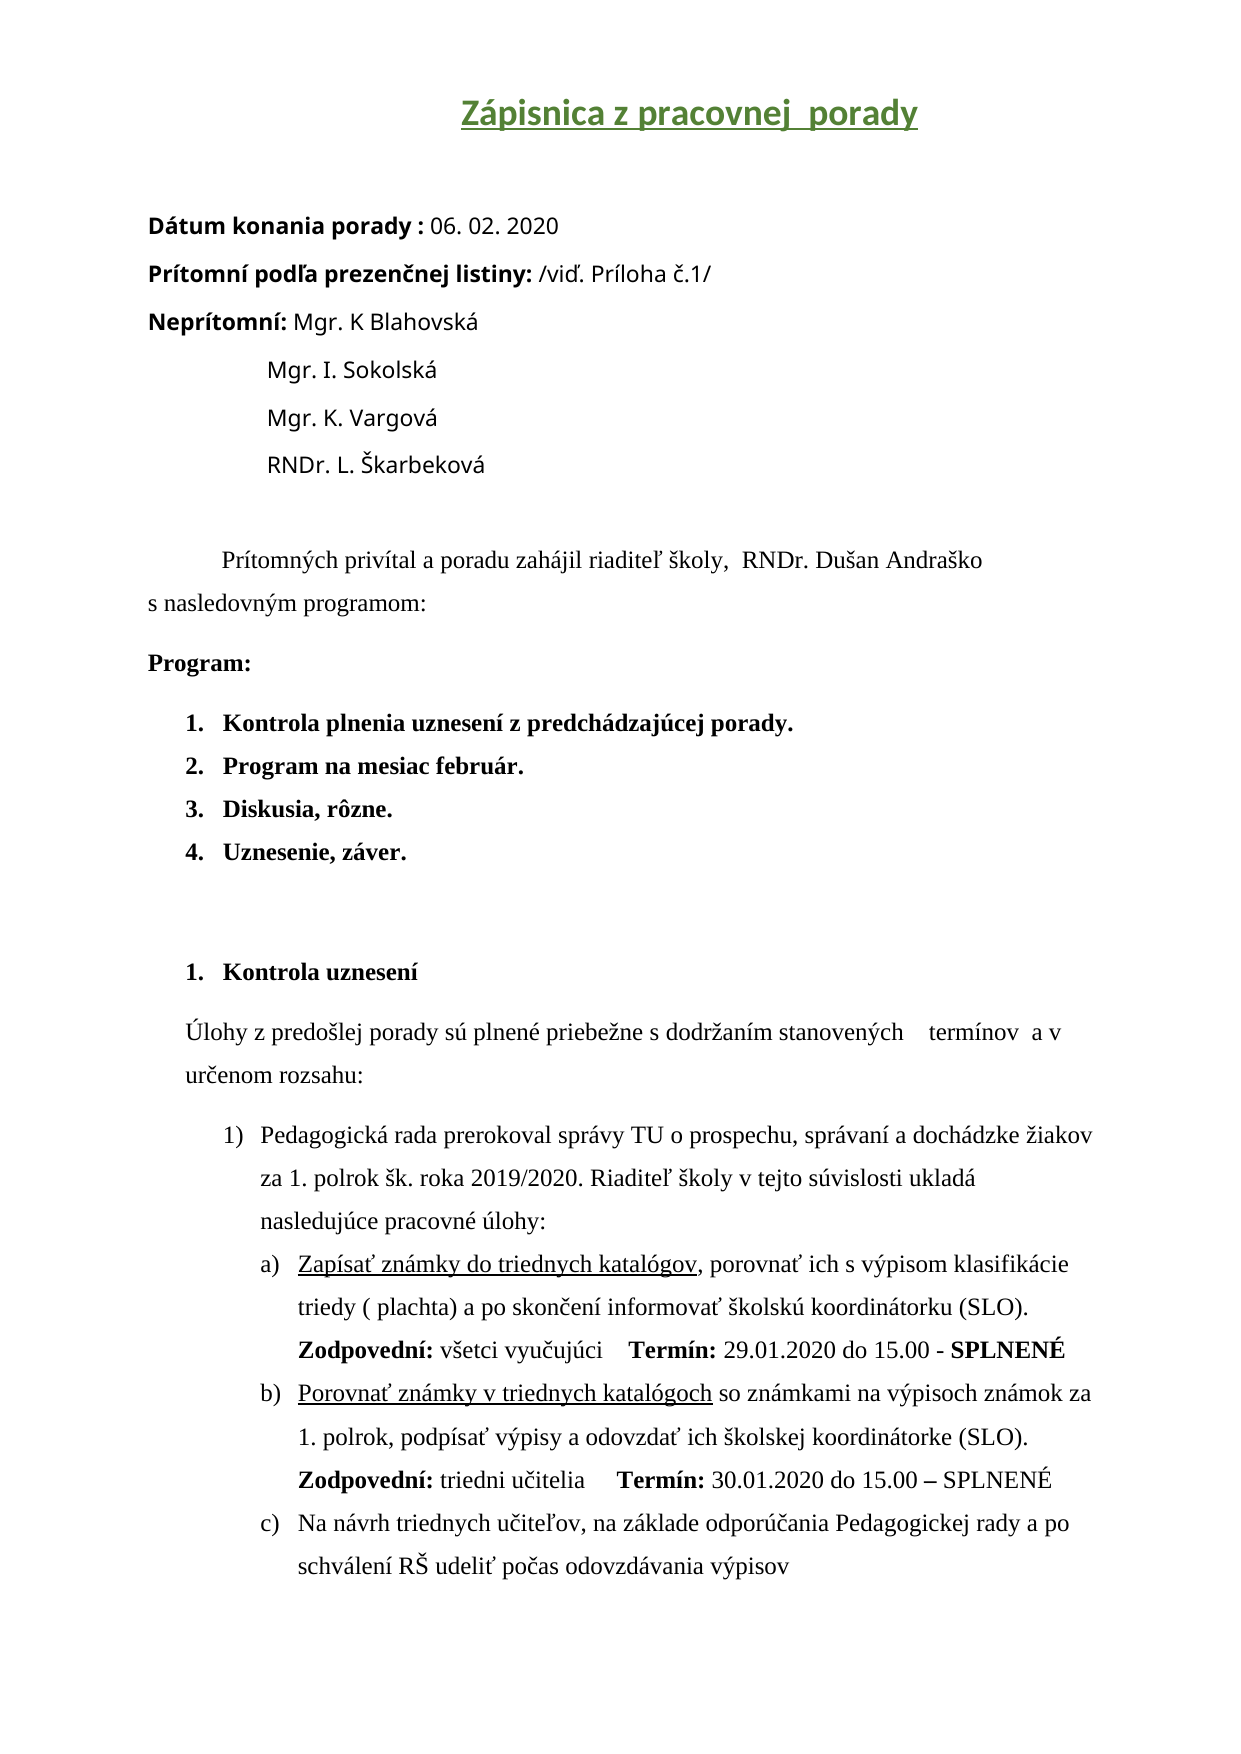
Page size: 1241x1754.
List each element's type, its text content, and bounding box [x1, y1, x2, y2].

list Diskusia, rôzne. [185, 794, 1093, 823]
list Kontrola plnenia uznesení z predchádzajúcej porady. [185, 708, 1093, 737]
text Neprítomní: Mgr. K Blahovská [148, 306, 1093, 337]
text Prítomní podľa prezenčnej listiny: /viď. Príloha č.1/ [148, 258, 1093, 289]
list Program na mesiac február. [185, 751, 1093, 780]
text Mgr. I. Sokolská [148, 354, 1093, 385]
text Prítomných privítal a poradu zahájil riaditeľ školy, RNDr. Dušan Andraško s nasledovným programom: [148, 545, 1093, 617]
list Porovnať známky v triednych katalógoch so známkami na výpisoch známok za 1. polrok, podpísať výpisy a odovzdať ich školskej koordinátorke (SLO). Zodpovední: triedni učitelia Termín: 30.01.2020 do 15.00 – SPLNENÉ [260, 1378, 1093, 1493]
text Mgr. K. Vargová [148, 402, 1093, 433]
list Zapísať známky do triednych katalógov, porovnať ich s výpisom klasifikácie triedy ( plachta) a po skončení informovať školskú koordinátorku (SLO). Zodpovední: všetci vyučujúci Termín: 29.01.2020 do 15.00 - SPLNENÉ [260, 1249, 1093, 1364]
text Program: [148, 648, 1093, 677]
list Kontrola uznesení [185, 957, 1093, 986]
text Zápisnica z pracovnej porady [148, 89, 1093, 134]
text RNDr. L. Škarbeková [148, 449, 1093, 481]
text Dátum konania porady : 06. 02. 2020 [148, 210, 1093, 241]
list Uznesenie, záver. [185, 837, 1093, 866]
list Pedagogická rada prerokoval správy TU o prospechu, správaní a dochádzke žiakov za 1. polrok šk. roka 2019/2020. Riaditeľ školy v tejto súvislosti ukladá nasledujúce pracovné úlohy: [223, 1120, 1093, 1235]
list Na návrh triednych učiteľov, na základe odporúčania Pedagogickej rady a po schválení RŠ udeliť počas odovzdávania výpisov [260, 1508, 1093, 1580]
text Úlohy z predošlej porady sú plnené priebežne s dodržaním stanovených termínov a v určenom rozsahu: [185, 1017, 1093, 1089]
